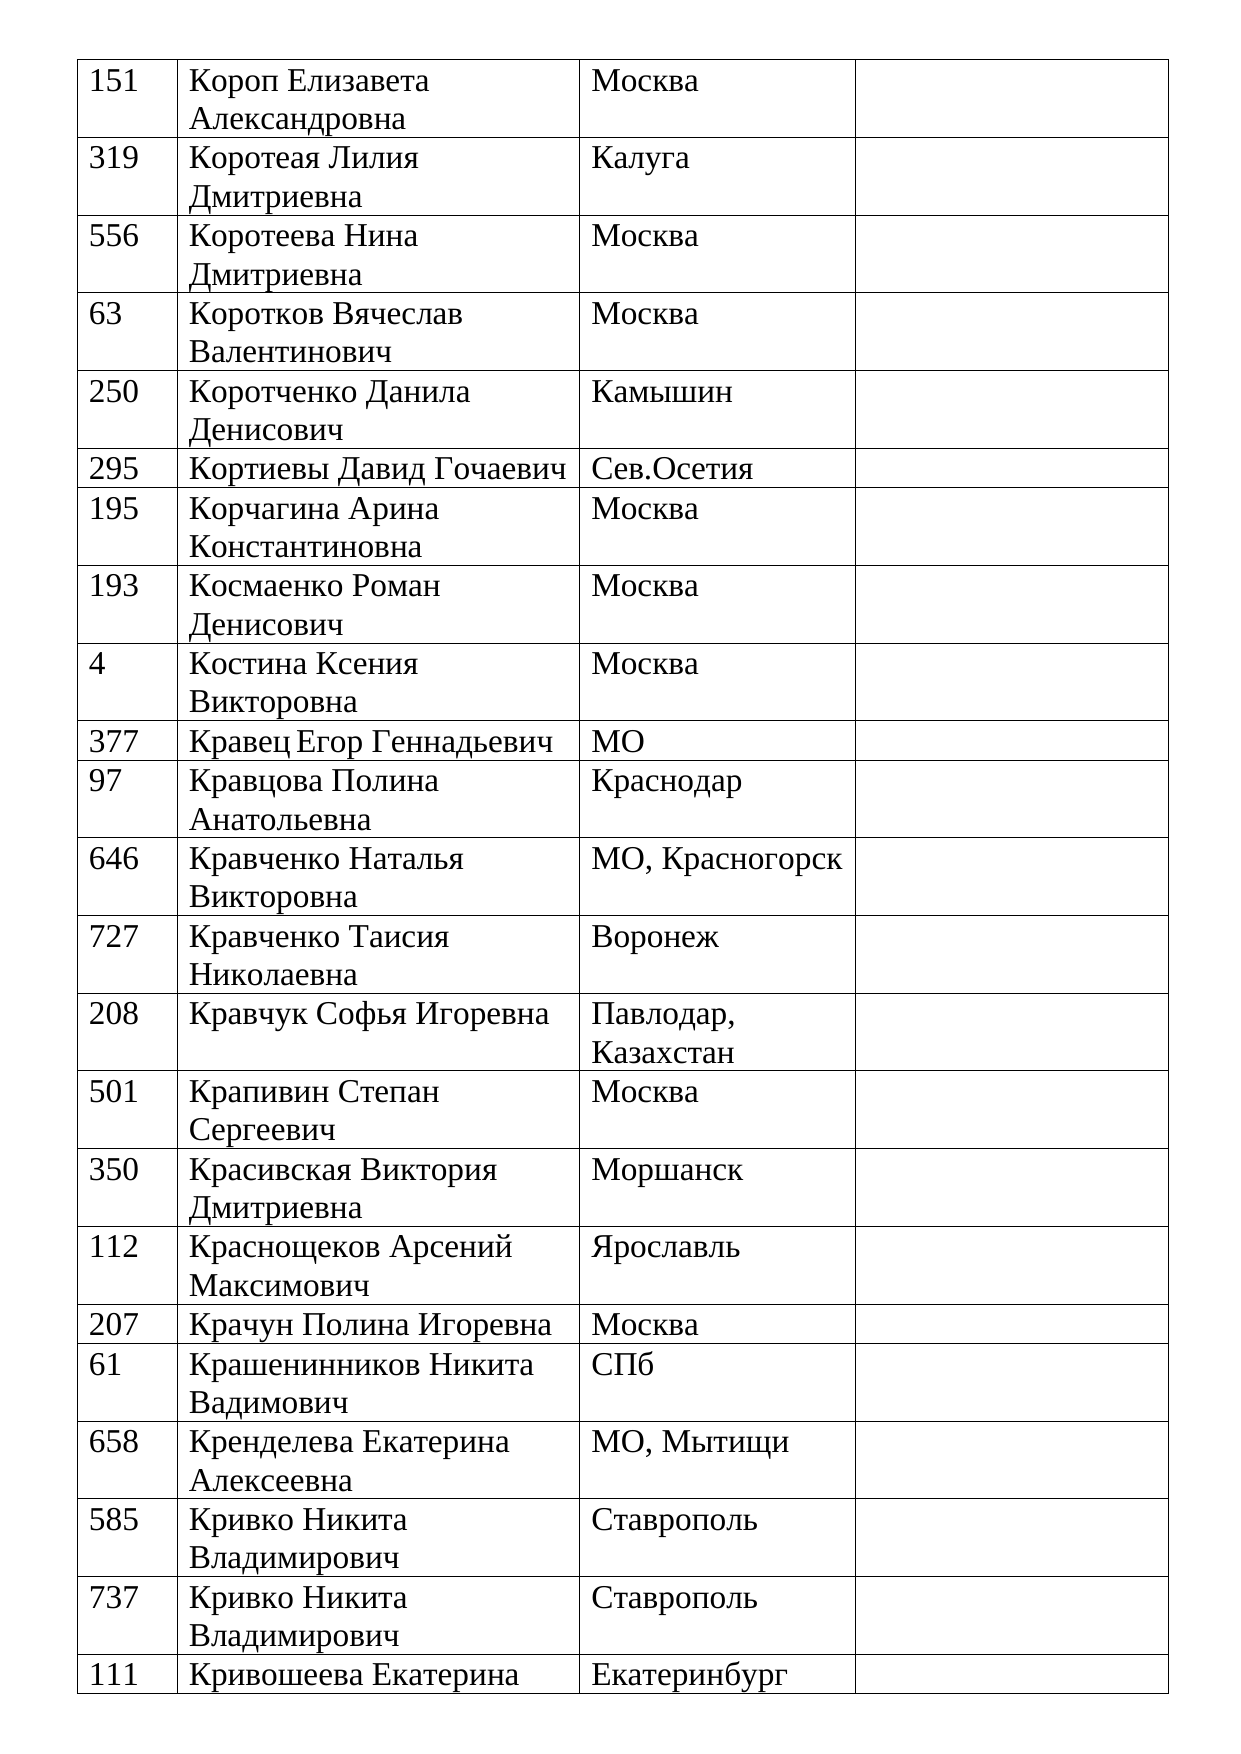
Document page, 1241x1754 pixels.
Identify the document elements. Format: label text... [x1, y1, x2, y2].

table_cell Костина Ксения Викторовна [178, 644, 579, 720]
table_cell 727 [78, 916, 177, 993]
table_cell Красивская Виктория Дмитриевна [178, 1149, 579, 1226]
table_cell Москва [580, 1305, 855, 1343]
table_cell Москва [580, 488, 855, 565]
table_cell Коротеая Лилия Дмитриевна [178, 138, 579, 214]
table_cell 350 [78, 1149, 177, 1226]
table_cell [856, 1655, 1168, 1693]
table_cell Кривко Никита Владимирович [178, 1499, 579, 1576]
table_cell Коротеева Нина Дмитриевна [178, 216, 579, 292]
table_cell 208 [78, 994, 177, 1070]
table_cell Камышин [580, 371, 855, 448]
table_cell [856, 1149, 1168, 1226]
table_cell [856, 566, 1168, 642]
table_cell 250 [78, 371, 177, 448]
table_cell 61 [78, 1344, 177, 1421]
table_cell Кренделева Екатерина Алексеевна [178, 1422, 579, 1498]
table_cell Крачун Полина Игоревна [178, 1305, 579, 1343]
table_cell Космаенко Роман Денисович [178, 566, 579, 642]
table_cell 193 [78, 566, 177, 642]
table_cell Ставрополь [580, 1577, 855, 1654]
table_cell Краснодар [580, 761, 855, 837]
table_cell Коротченко Данила Денисович [178, 371, 579, 448]
table_cell МО, Мытищи [580, 1422, 855, 1498]
table_cell МО [580, 721, 855, 759]
table_cell Моршанск [580, 1149, 855, 1226]
table_cell Воронеж [580, 916, 855, 993]
table_cell 319 [78, 138, 177, 214]
table_cell 585 [78, 1499, 177, 1576]
table_cell Кривко Никита Владимирович [178, 1577, 579, 1654]
table_cell [856, 1227, 1168, 1303]
table_cell 111 [78, 1655, 177, 1693]
table_cell 501 [78, 1071, 177, 1148]
table_cell 295 [78, 449, 177, 487]
table_cell [856, 60, 1168, 137]
table_cell Крашенинников Никита Вадимович [178, 1344, 579, 1421]
table_cell МО, Красногорск [580, 838, 855, 915]
table_cell Коротков Вячеслав Валентинович [178, 293, 579, 370]
table_cell Москва [580, 644, 855, 720]
table_cell [856, 838, 1168, 915]
table_cell Москва [580, 60, 855, 137]
table_cell Короп Елизавета Александровна [178, 60, 579, 137]
table_cell Москва [580, 566, 855, 642]
table_cell Ярославль [580, 1227, 855, 1303]
table_cell 151 [78, 60, 177, 137]
table_cell [856, 994, 1168, 1070]
table_cell [856, 1071, 1168, 1148]
table_cell [856, 1577, 1168, 1654]
table_cell 377 [78, 721, 177, 759]
table_cell [856, 1422, 1168, 1498]
table_cell СПб [580, 1344, 855, 1421]
table_cell [856, 216, 1168, 292]
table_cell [178, 1655, 579, 1693]
table_cell Москва [580, 216, 855, 292]
table_cell Кравченко Таисия Николаевна [178, 916, 579, 993]
table_cell 195 [78, 488, 177, 565]
table_cell Кравчук Софья Игоревна [178, 994, 579, 1070]
table_cell Ставрополь [580, 1499, 855, 1576]
table_cell [856, 1499, 1168, 1576]
table_cell Екатеринбург [580, 1655, 855, 1693]
table_cell 737 [78, 1577, 177, 1654]
table_cell [856, 1305, 1168, 1343]
table_cell Кравец Егор Геннадьевич [178, 721, 579, 759]
table_cell [856, 371, 1168, 448]
table_cell Крапивин Степан Сергеевич [178, 1071, 579, 1148]
table_cell 658 [78, 1422, 177, 1498]
table_cell [856, 761, 1168, 837]
table_cell Корчагина Арина Константиновна [178, 488, 579, 565]
table_cell 63 [78, 293, 177, 370]
table_cell 556 [78, 216, 177, 292]
table_cell [856, 916, 1168, 993]
table_cell Москва [580, 1071, 855, 1148]
table_cell Павлодар, Казахстан [580, 994, 855, 1070]
table_cell [856, 449, 1168, 487]
table_cell [856, 488, 1168, 565]
table_cell [856, 644, 1168, 720]
table_cell 207 [78, 1305, 177, 1343]
table_cell [856, 1344, 1168, 1421]
table_cell Калуга [580, 138, 855, 214]
table_cell Кравченко Наталья Викторовна [178, 838, 579, 915]
table_cell 112 [78, 1227, 177, 1303]
table_cell Москва [580, 293, 855, 370]
table_cell [856, 138, 1168, 214]
table_cell Кортиевы Давид Гочаевич [178, 449, 579, 487]
table_cell [856, 721, 1168, 759]
table_cell [856, 293, 1168, 370]
table_cell 4 [78, 644, 177, 720]
table_cell 97 [78, 761, 177, 837]
table_cell Сев.Осетия [580, 449, 855, 487]
table_cell Кравцова Полина Анатольевна [178, 761, 579, 837]
table_cell 646 [78, 838, 177, 915]
table_cell Краснощеков Арсений Максимович [178, 1227, 579, 1303]
